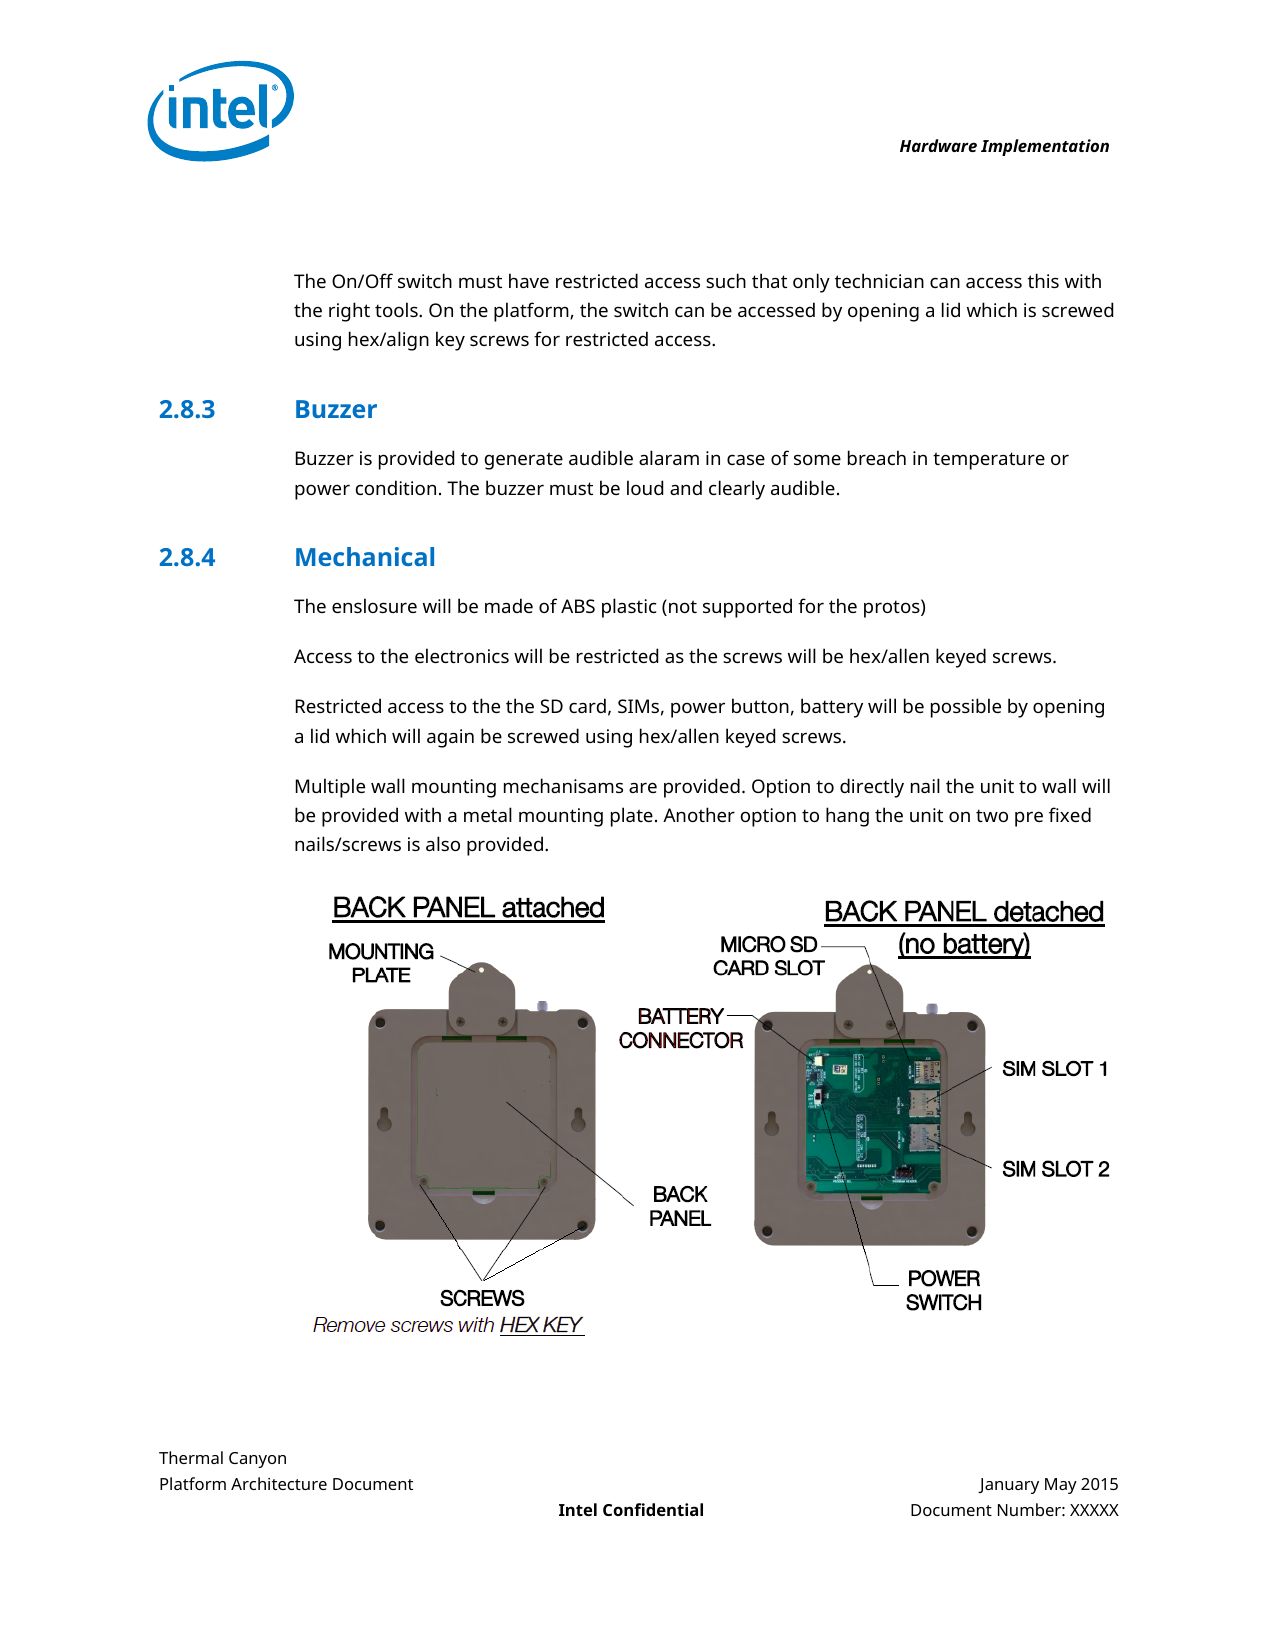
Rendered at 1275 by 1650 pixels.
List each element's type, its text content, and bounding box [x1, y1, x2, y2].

text The enslosure will be made of ABS plastic (not supported for the protos) [294, 594, 1116, 619]
text The On/Off switch must have restricted access such that only technician can access this with the right tools. On the platform, the switch can be accessed by opening a lid which is screwed using hex/align key screws for restricted access. [294, 268, 1116, 352]
text Access to the electronics will be restricted as the screws will be hex/allen keyed screws. [294, 644, 1116, 669]
picture [293, 881, 1115, 1342]
subtitle Buzzer [158, 393, 1116, 425]
text Multiple wall mounting mechanisams are provided. Option to directly nail the unit to wall will be provided with a metal mounting plate. Another option to hang the unit on two pre fixed nails/screws is also provided. [294, 773, 1116, 857]
text Buzzer is provided to generate audible alaram in case of some breach in temperature or power condition. The buzzer must be loud and clearly audible. [294, 446, 1116, 500]
text Restricted access to the the SD card, SIMs, power button, battery will be possible by opening a lid which will again be screwed using hex/allen keyed screws. [294, 694, 1116, 749]
subtitle Mechanical [158, 542, 1116, 573]
